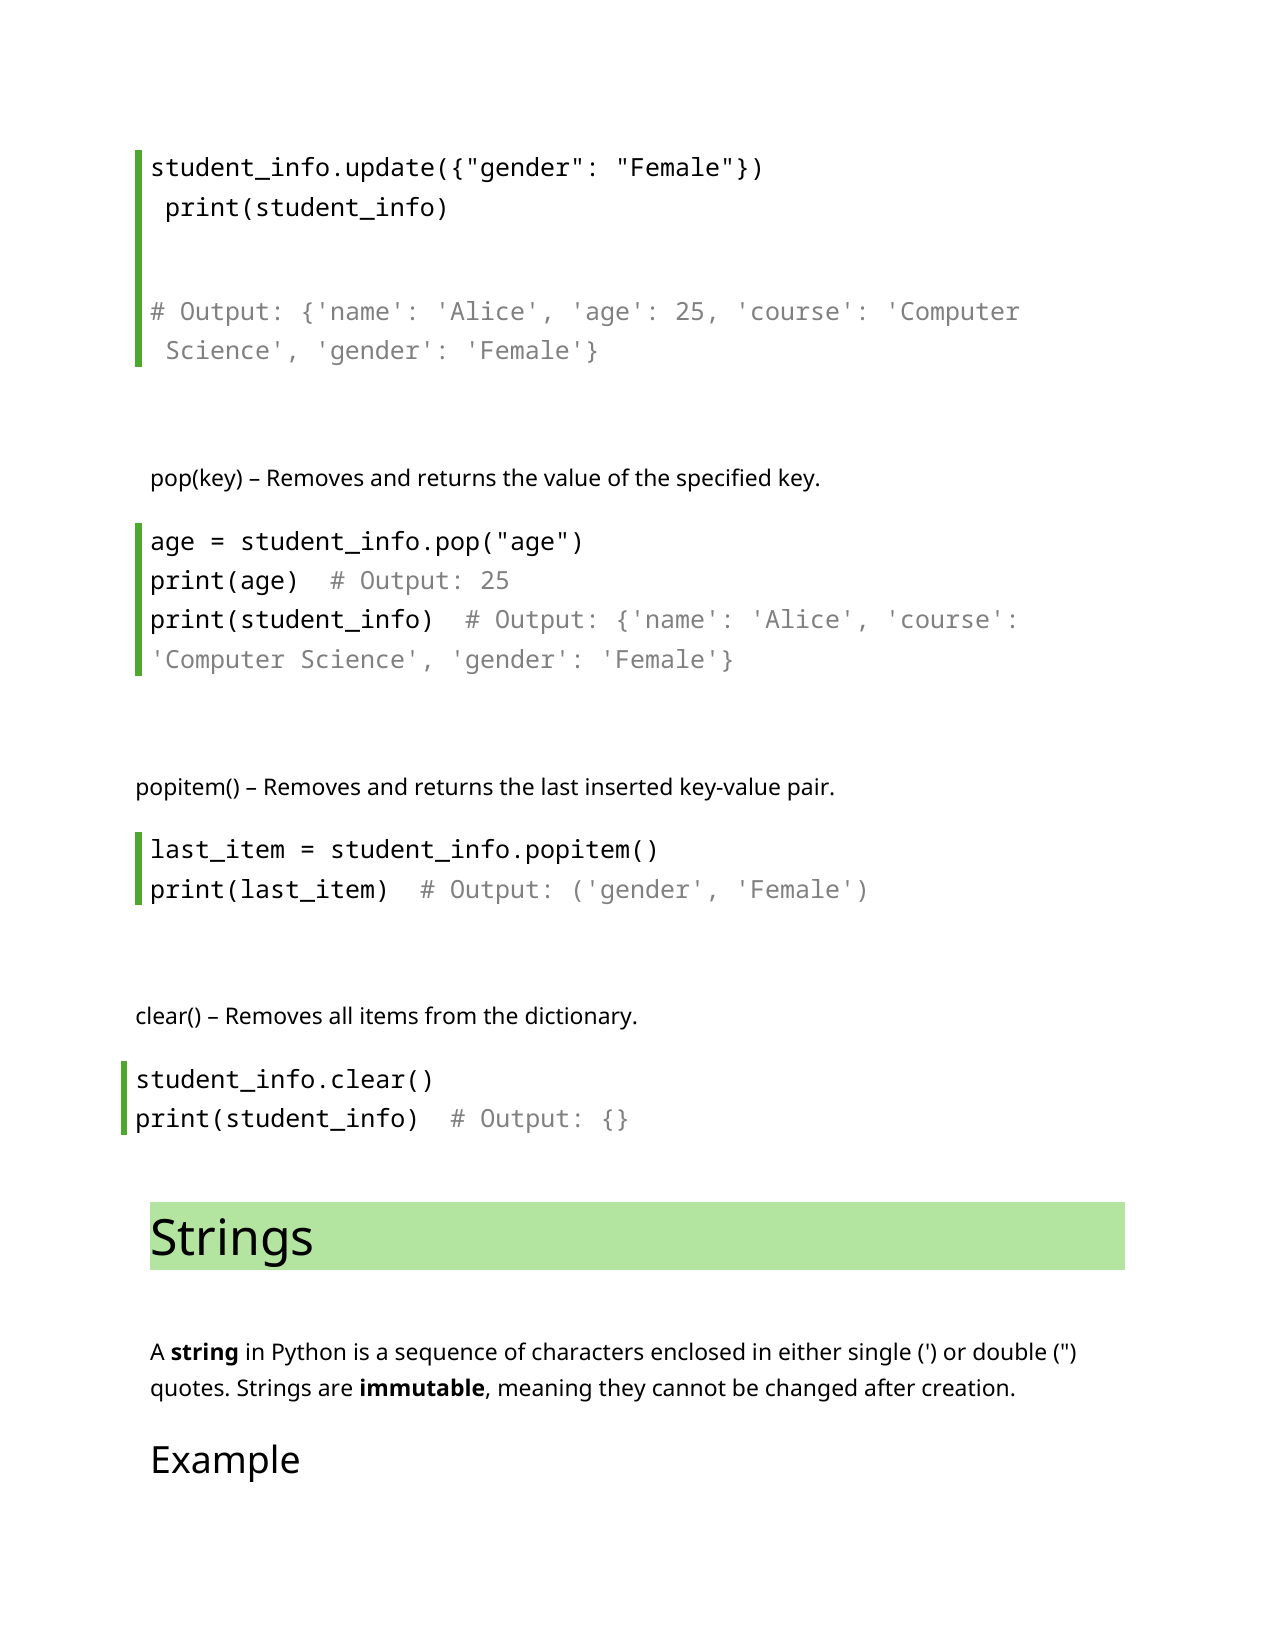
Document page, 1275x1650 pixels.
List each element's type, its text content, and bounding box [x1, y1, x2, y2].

text popitem() – Removes and returns the last inserted key-value pair. [135, 771, 1125, 802]
text Example [150, 1433, 1125, 1484]
text student_info.update({"gender": "Female"}) print(student_info) [150, 150, 1125, 263]
text age = student_info.pop("age") print(age) # Output: 25 print(student_info) # Output: {'name': 'Alice', 'course': 'Computer Science', 'gender': 'Female'} [142, 523, 1125, 676]
text student_info.clear() print(student_info) # Output: {} [127, 1061, 1125, 1135]
text clear() – Removes all items from the dictionary. [135, 1000, 1125, 1031]
text Strings [150, 1202, 1125, 1270]
text A string in Python is a sequence of characters enclosed in either single (') or double (") quotes. Strings are immutable, meaning they cannot be changed after creation. [150, 1336, 1125, 1403]
text # Output: {'name': 'Alice', 'age': 25, 'course': 'Computer Science', 'gender': 'Female'} [142, 293, 1125, 367]
text pop(key) – Removes and returns the value of the specified key. [150, 462, 1125, 493]
text last_item = student_info.popitem() print(last_item) # Output: ('gender', 'Female') [142, 832, 1125, 905]
